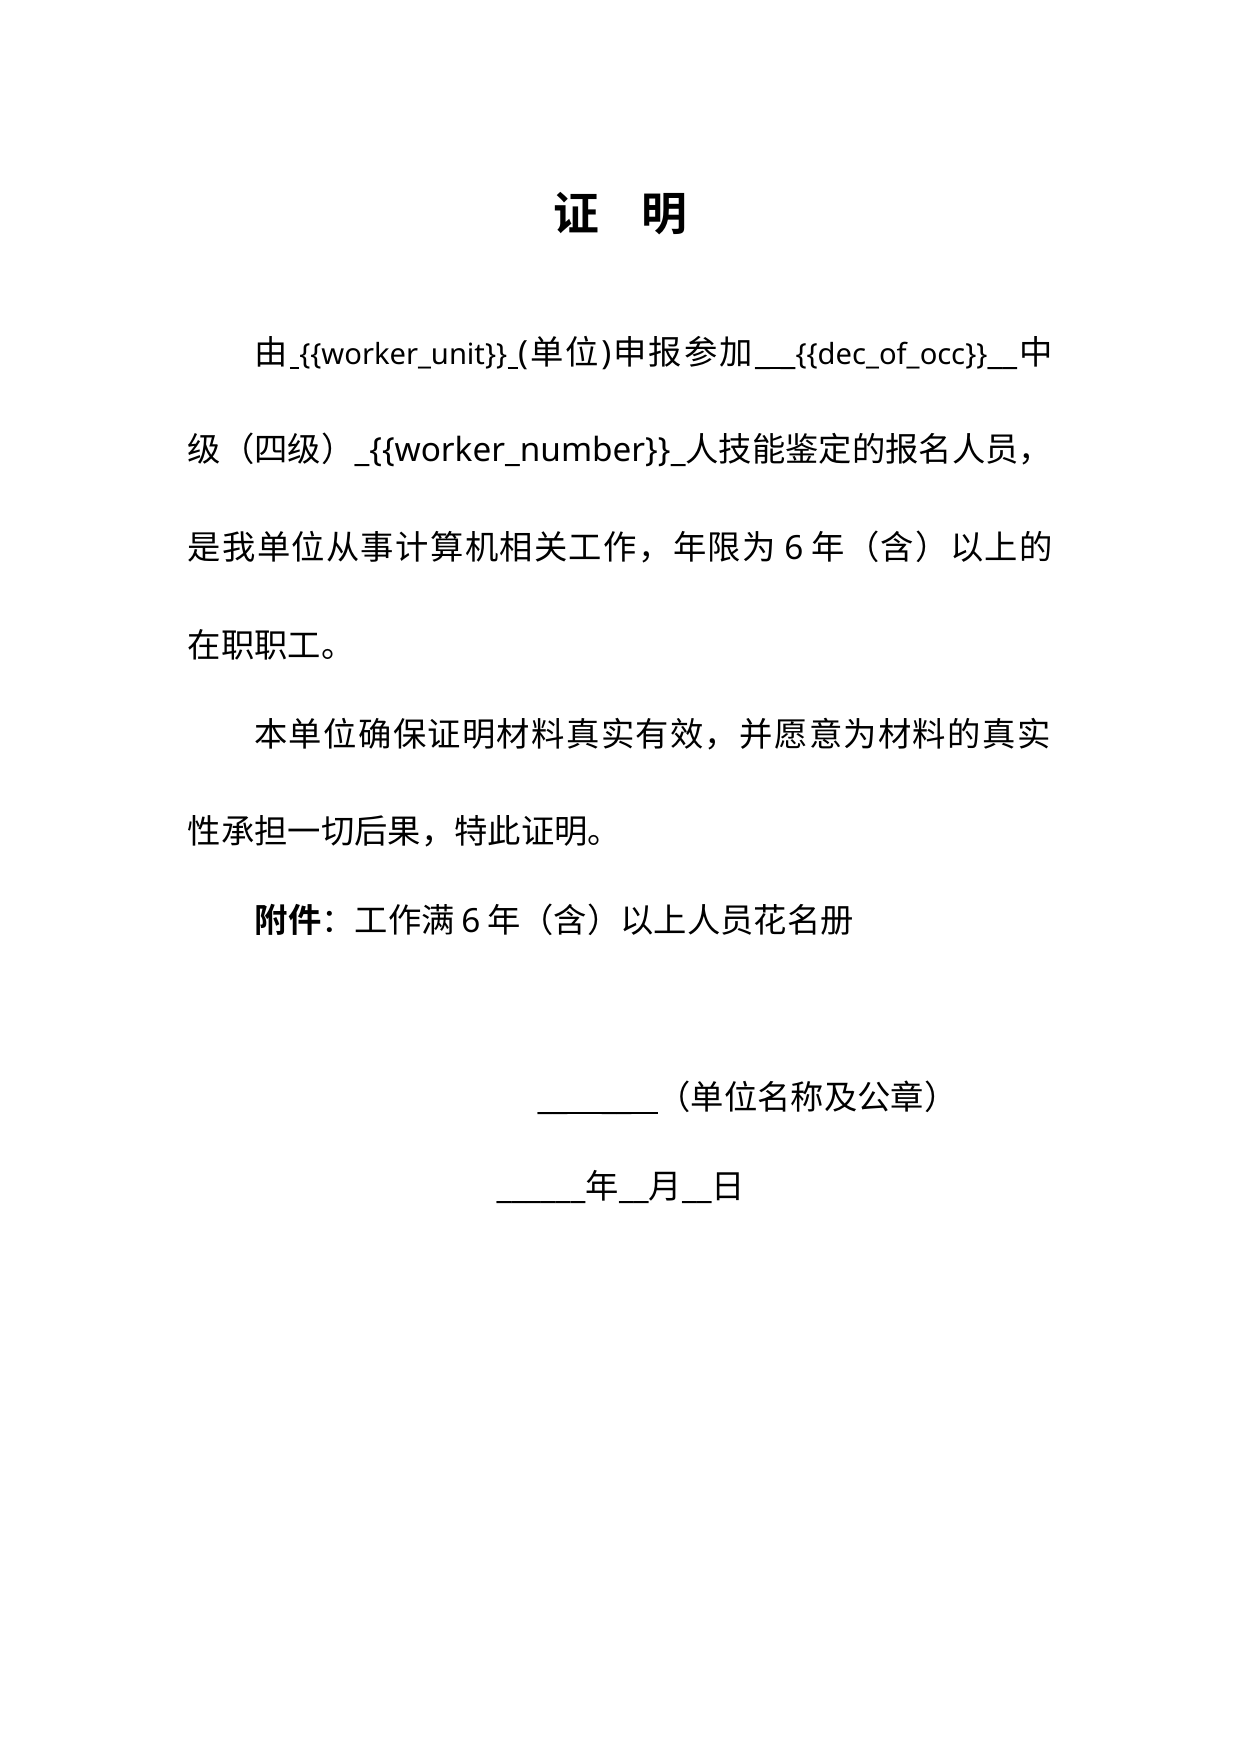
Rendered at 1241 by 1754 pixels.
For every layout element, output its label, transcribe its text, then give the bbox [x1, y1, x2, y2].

text 本单位确保证明材料真实有效，并愿意为材料的真实性承担一切后果，特此证明。 [187, 699, 1053, 862]
text ______年__月__日 [187, 1152, 1053, 1217]
text 附件：工作满6年（含）以上人员花名册 [187, 886, 1053, 951]
text 证 明 [187, 162, 1053, 259]
text __ __ （单位名称及公章） [187, 1062, 1053, 1127]
text 由 {{worker_unit}} (单位)申报参加_ _{{dec_of_occ}}__中级（四级）_{{worker_number}}_人技能鉴定的报名人员，是我单位从事计算机相关工作，年限为6年（含）以上的在职职工。 [187, 317, 1053, 675]
